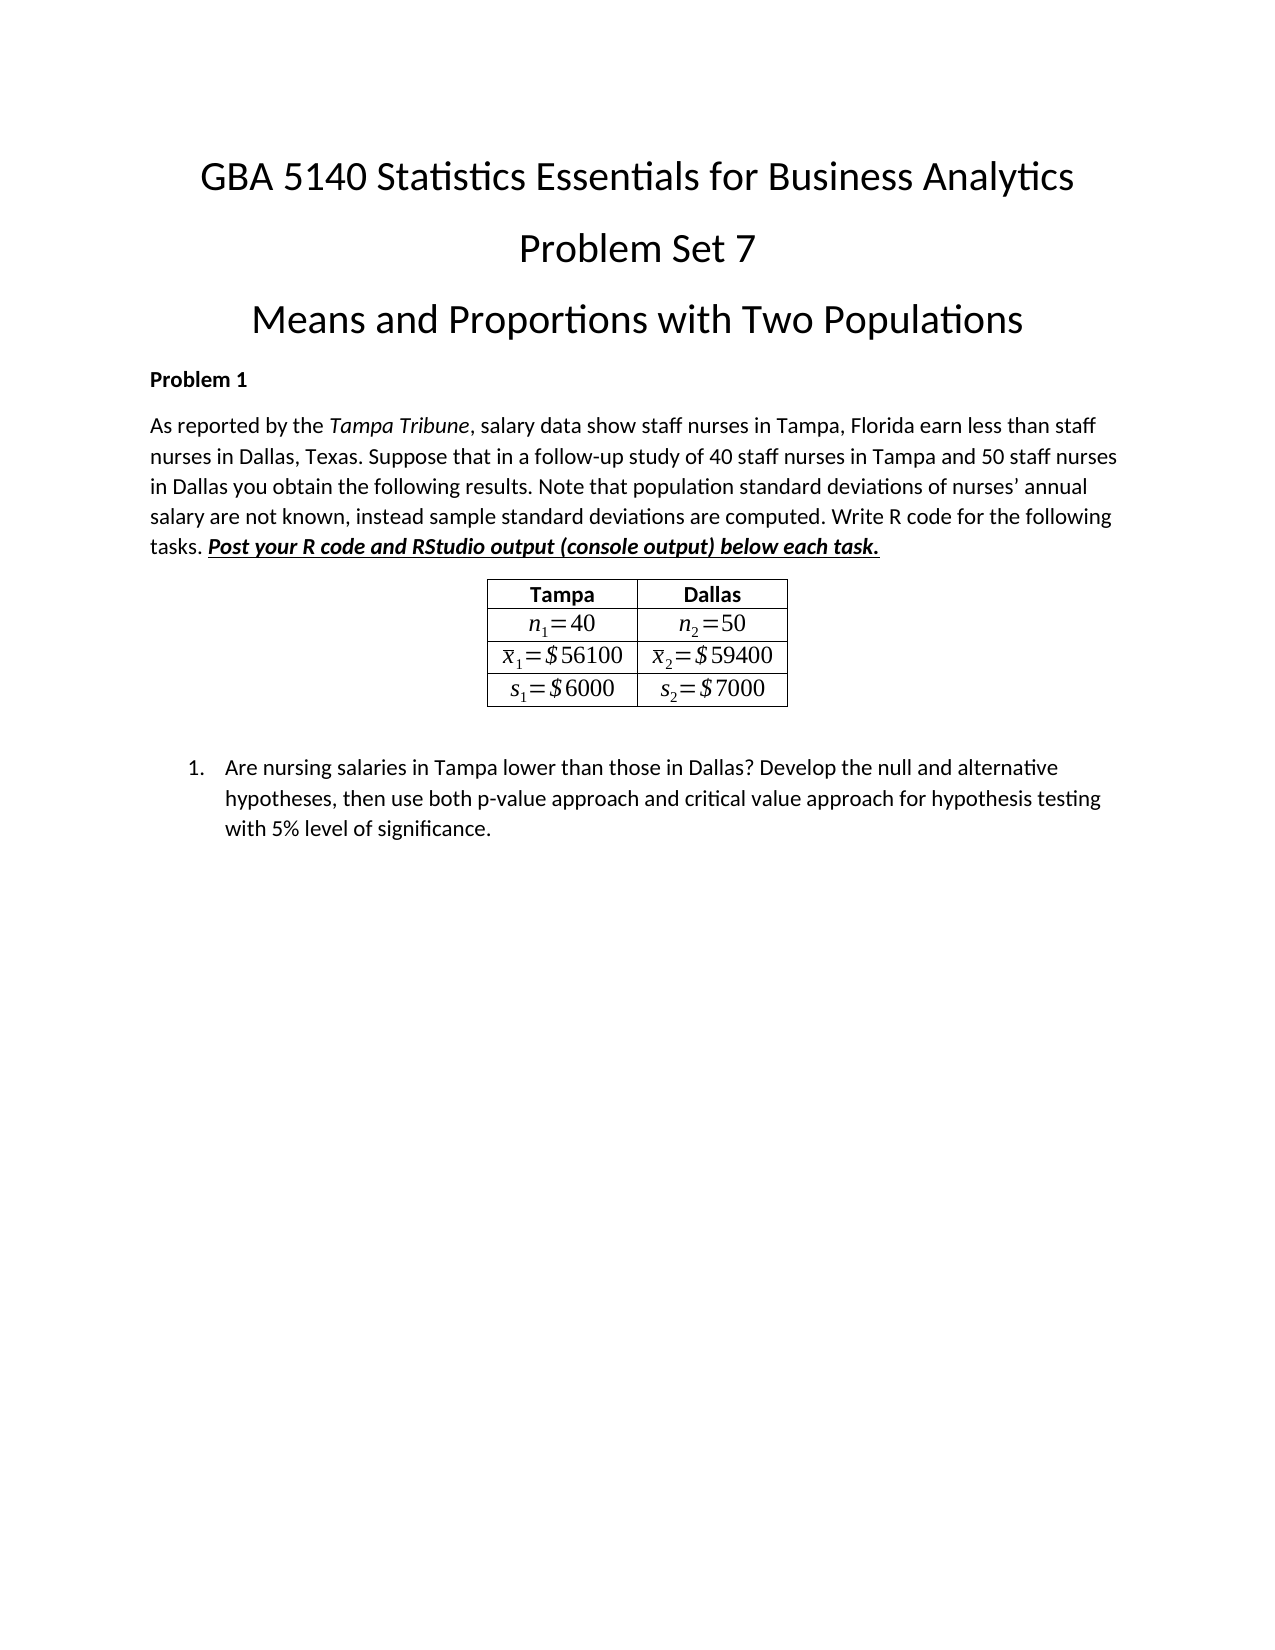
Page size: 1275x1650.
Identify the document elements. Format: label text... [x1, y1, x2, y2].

table_cell [638, 642, 787, 673]
text Problem Set 7 [150, 222, 1125, 272]
table_cell [638, 674, 787, 706]
text Problem 1 [150, 365, 1125, 393]
table_cell [488, 609, 637, 641]
table_cell [488, 674, 637, 706]
table_header Dallas [638, 580, 787, 608]
text GBA 5140 Statistics Essentials for Business Analytics [150, 150, 1125, 201]
table_header Tampa [488, 580, 637, 608]
text As reported by the Tampa Tribune, salary data show staff nurses in Tampa, Florida earn less than staff nurses in Dallas, Texas. Suppose that in a follow-up study of 40 staff nurses in Tampa and 50 staff nurses in Dallas you obtain the following results. Note that population standard deviations of nurses’ annual salary are not known, instead sample standard deviations are computed. Write R code for the following tasks. Post your R code and RStudio output (console output) below each task. [150, 412, 1125, 560]
text Means and Proportions with Two Populations [150, 293, 1125, 344]
list Are nursing salaries in Tampa lower than those in Dallas? Develop the null and alternative hypotheses, then use both p-value approach and critical value approach for hypothesis testing with 5% level of significance. [187, 753, 1125, 842]
table_cell [638, 609, 787, 641]
table_cell [488, 642, 637, 673]
